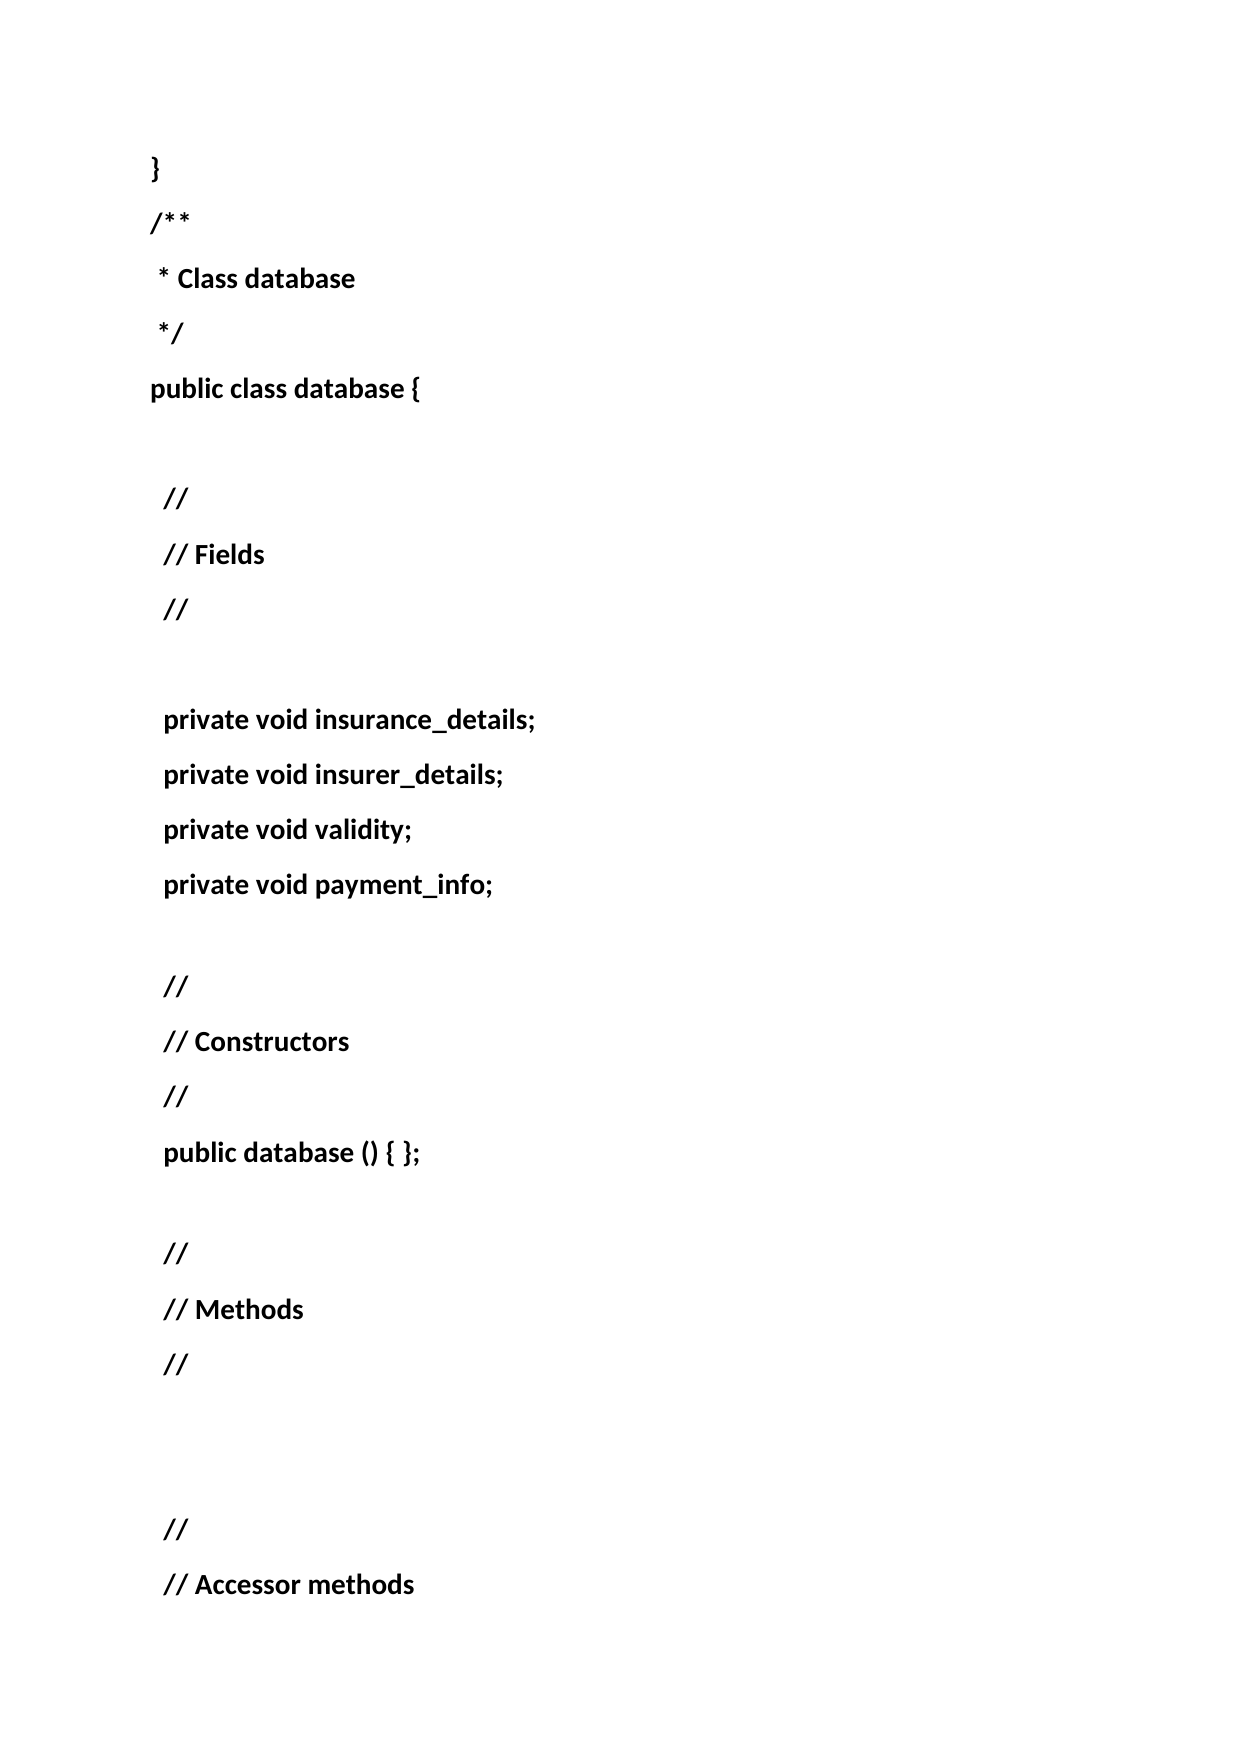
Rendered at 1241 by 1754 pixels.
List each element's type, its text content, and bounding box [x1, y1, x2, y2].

text // [150, 968, 1090, 1004]
text /** [150, 205, 1090, 241]
text // [150, 481, 1090, 516]
text * Class database [150, 260, 1090, 296]
text private void payment_info; [150, 866, 1090, 902]
text // Constructors [150, 1023, 1090, 1059]
text // Methods [150, 1291, 1090, 1326]
text private void validity; [150, 811, 1090, 847]
text public database () { }; [150, 1134, 1090, 1169]
text */ [150, 315, 1090, 351]
text // [150, 591, 1090, 626]
text // [150, 1511, 1090, 1547]
text private void insurer_details; [150, 756, 1090, 792]
text } [150, 150, 1090, 186]
text // [150, 1078, 1090, 1114]
text // [150, 1346, 1090, 1381]
text // Accessor methods [150, 1566, 1090, 1602]
text // Fields [150, 536, 1090, 571]
text public class database { [150, 370, 1090, 406]
text // [150, 1236, 1090, 1271]
text private void insurance_details; [150, 701, 1090, 737]
